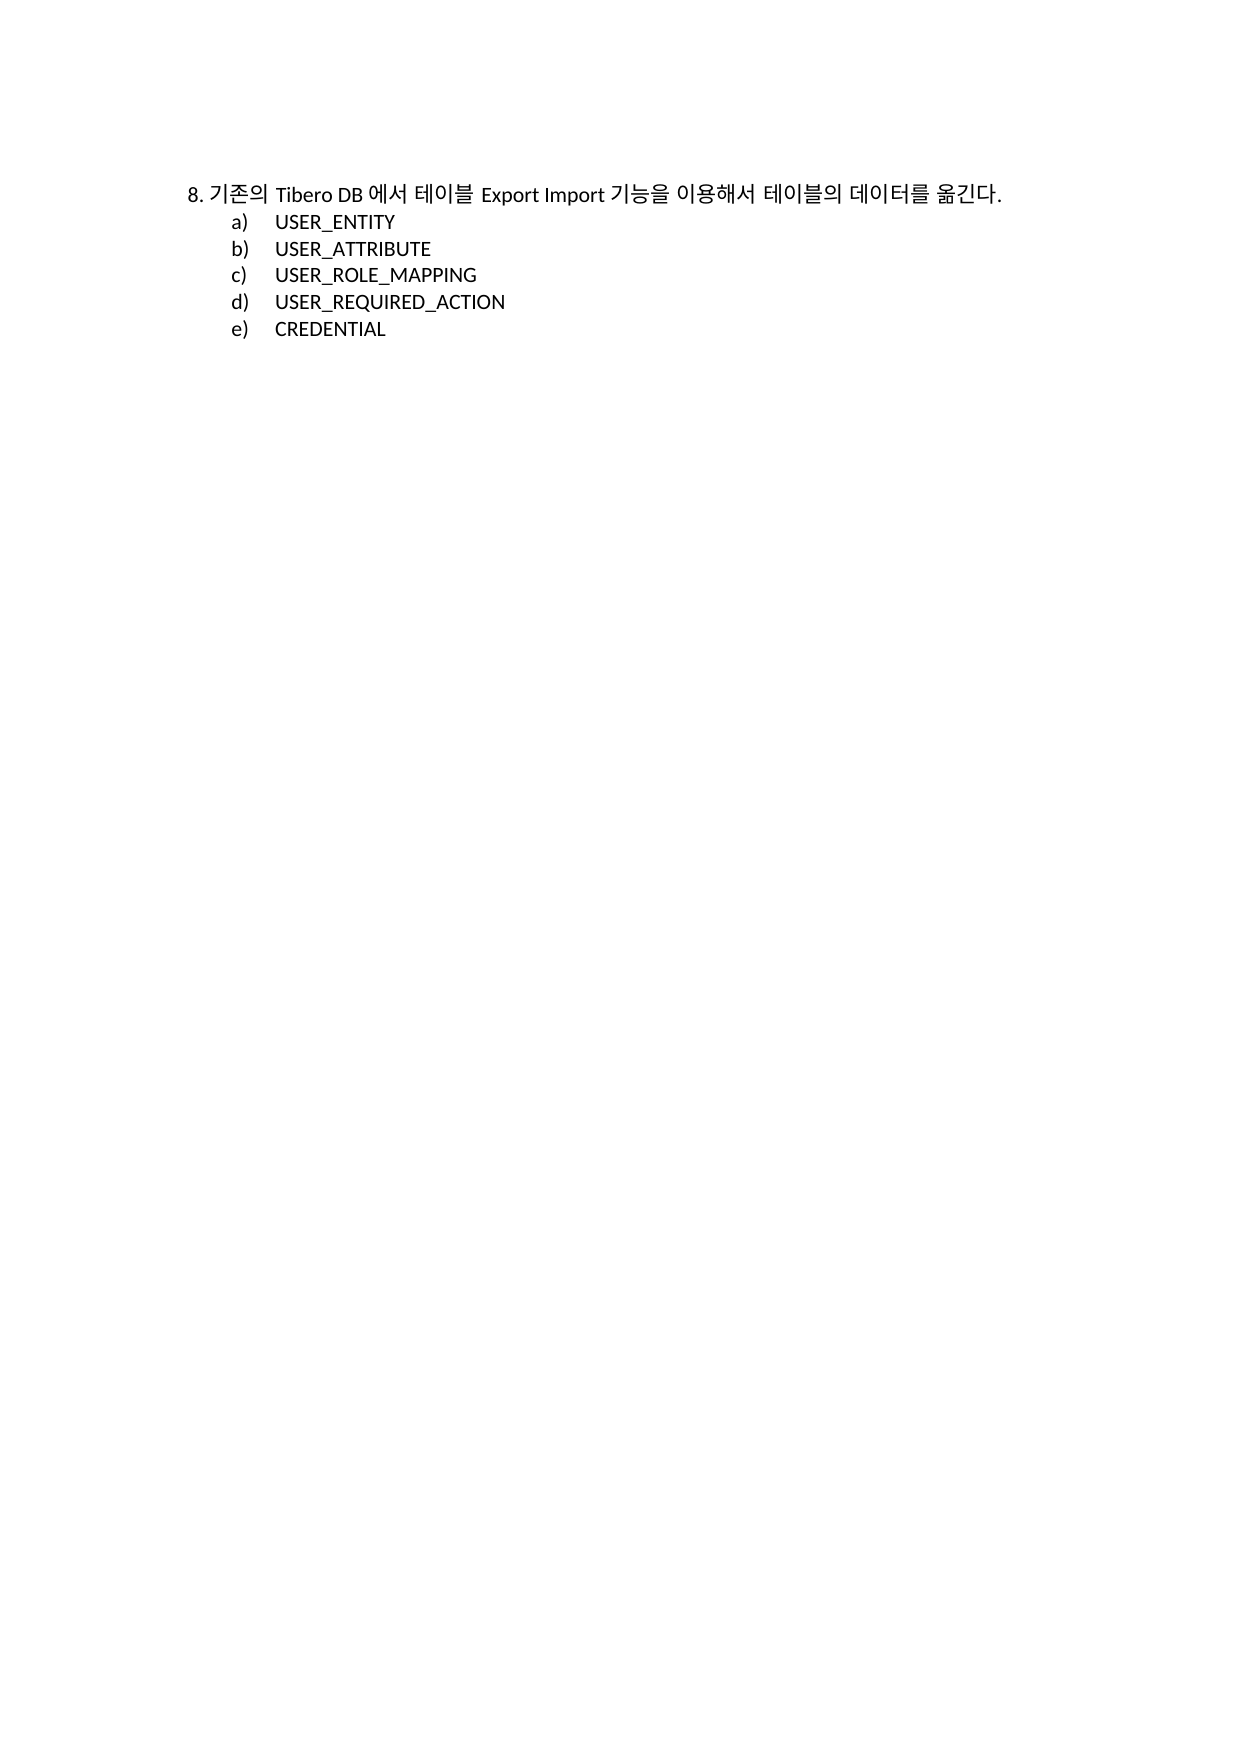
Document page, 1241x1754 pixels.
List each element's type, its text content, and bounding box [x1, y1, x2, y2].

list CREDENTIAL [231, 315, 1053, 342]
list USER_ATTRIBUTE [231, 235, 1053, 262]
list 기존의 Tibero DB 에서 테이블 Export Import 기능을 이용해서 테이블의 데이터를 옮긴다. [187, 177, 1053, 208]
list USER_ENTITY [231, 208, 1053, 235]
list USER_ROLE_MAPPING [231, 262, 1053, 288]
list USER_REQUIRED_ACTION [231, 288, 1053, 315]
